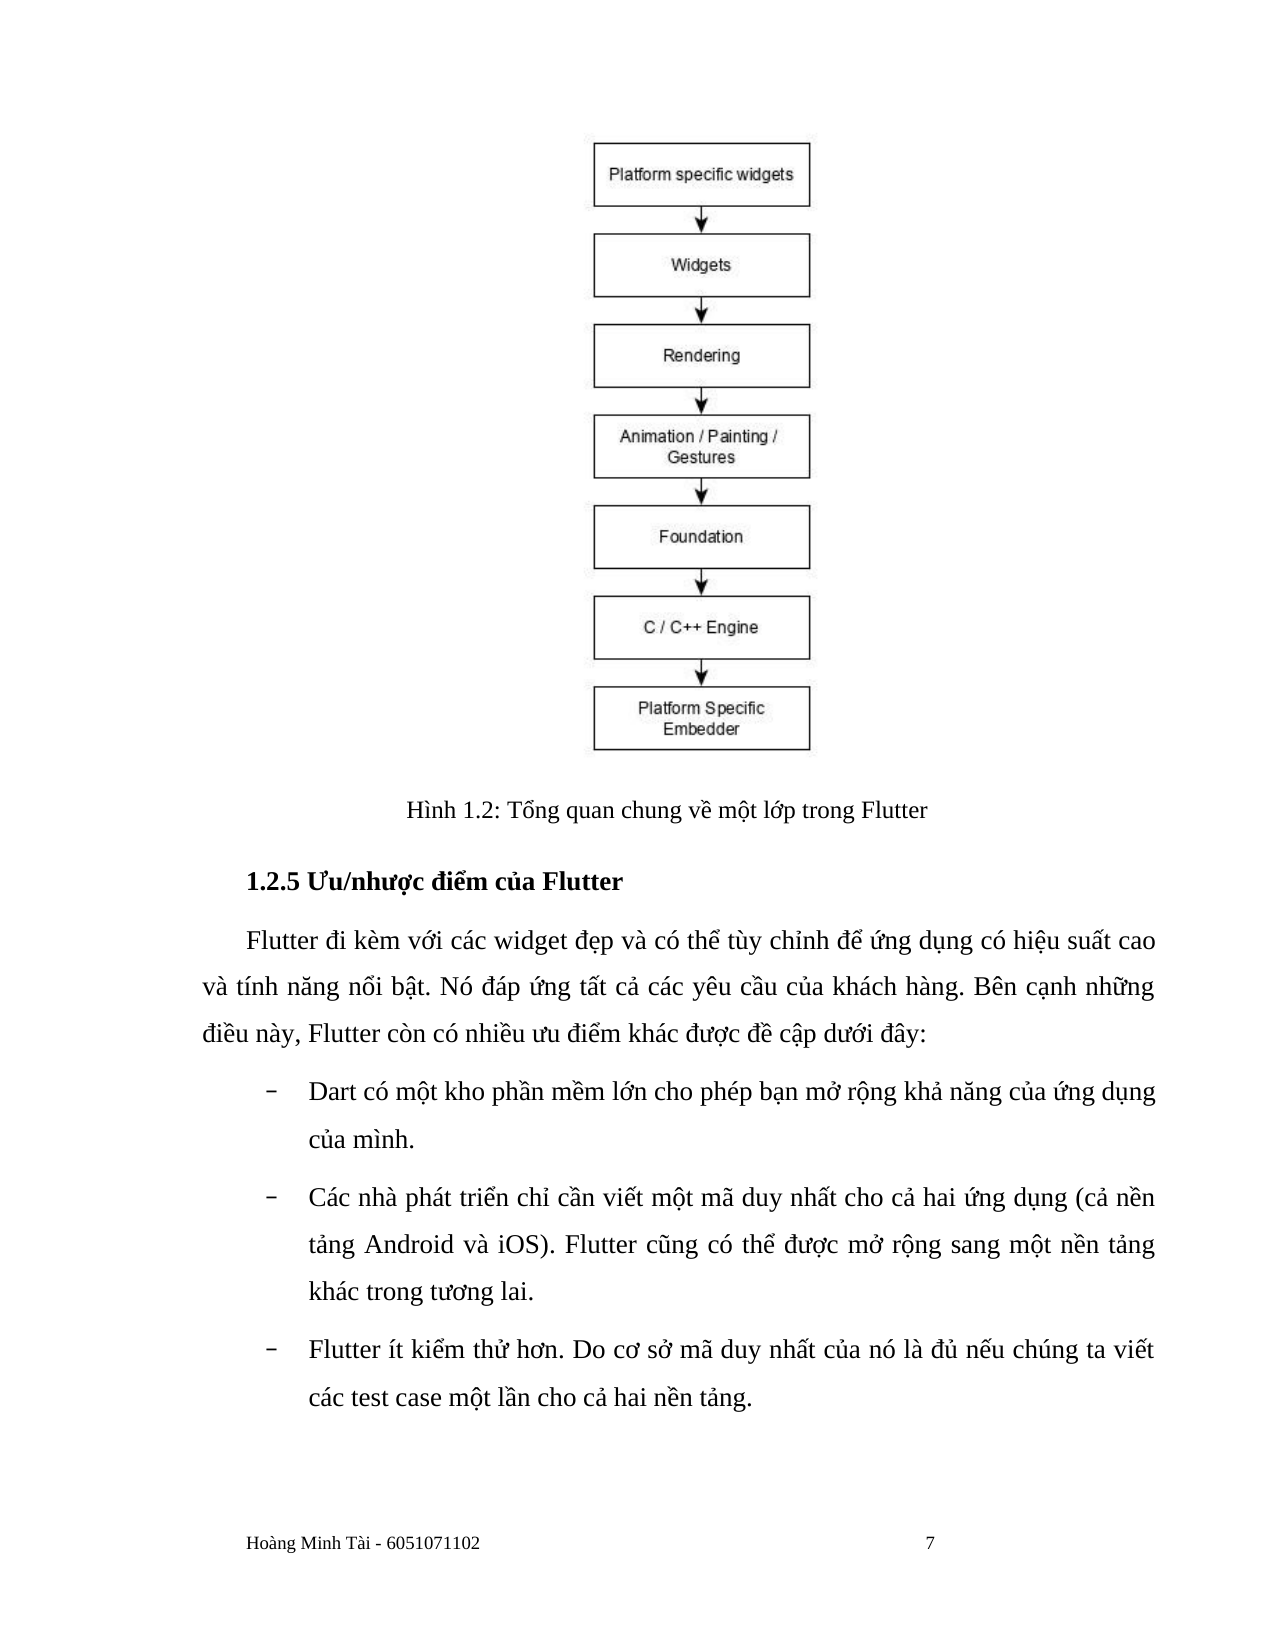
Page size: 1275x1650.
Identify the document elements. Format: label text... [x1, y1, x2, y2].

subtitle 1.2.5 Ưu/nhược điểm của Flutter [202, 866, 1157, 897]
list Flutter ít kiểm thử hơn. Do cơ sở mã duy nhất của nó là đủ nếu chúng ta viết các test case một lần cho cả hai nền tảng. [264, 1332, 1157, 1412]
text Flutter đi kèm với các widget đẹp và có thể tùy chỉnh để ứng dụng có hiệu suất cao và tính năng nổi bật. Nó đáp ứng tất cả các yêu cầu của khách hàng. Bên cạnh những điều này, Flutter còn có nhiều ưu điểm khác được đề cập dưới đây: [202, 924, 1157, 1048]
list Dart có một kho phần mềm lớn cho phép bạn mở rộng khả năng của ứng dụng của mình. [264, 1074, 1157, 1154]
picture [573, 122, 830, 770]
text Hình 1.2: Tổng quan chung về một lớp trong Flutter [177, 795, 1157, 824]
list Các nhà phát triển chỉ cần viết một mã duy nhất cho cả hai ứng dụng (cả nền tảng Android và iOS). Flutter cũng có thể được mở rộng sang một nền tảng khác trong tương lai. [264, 1180, 1157, 1306]
